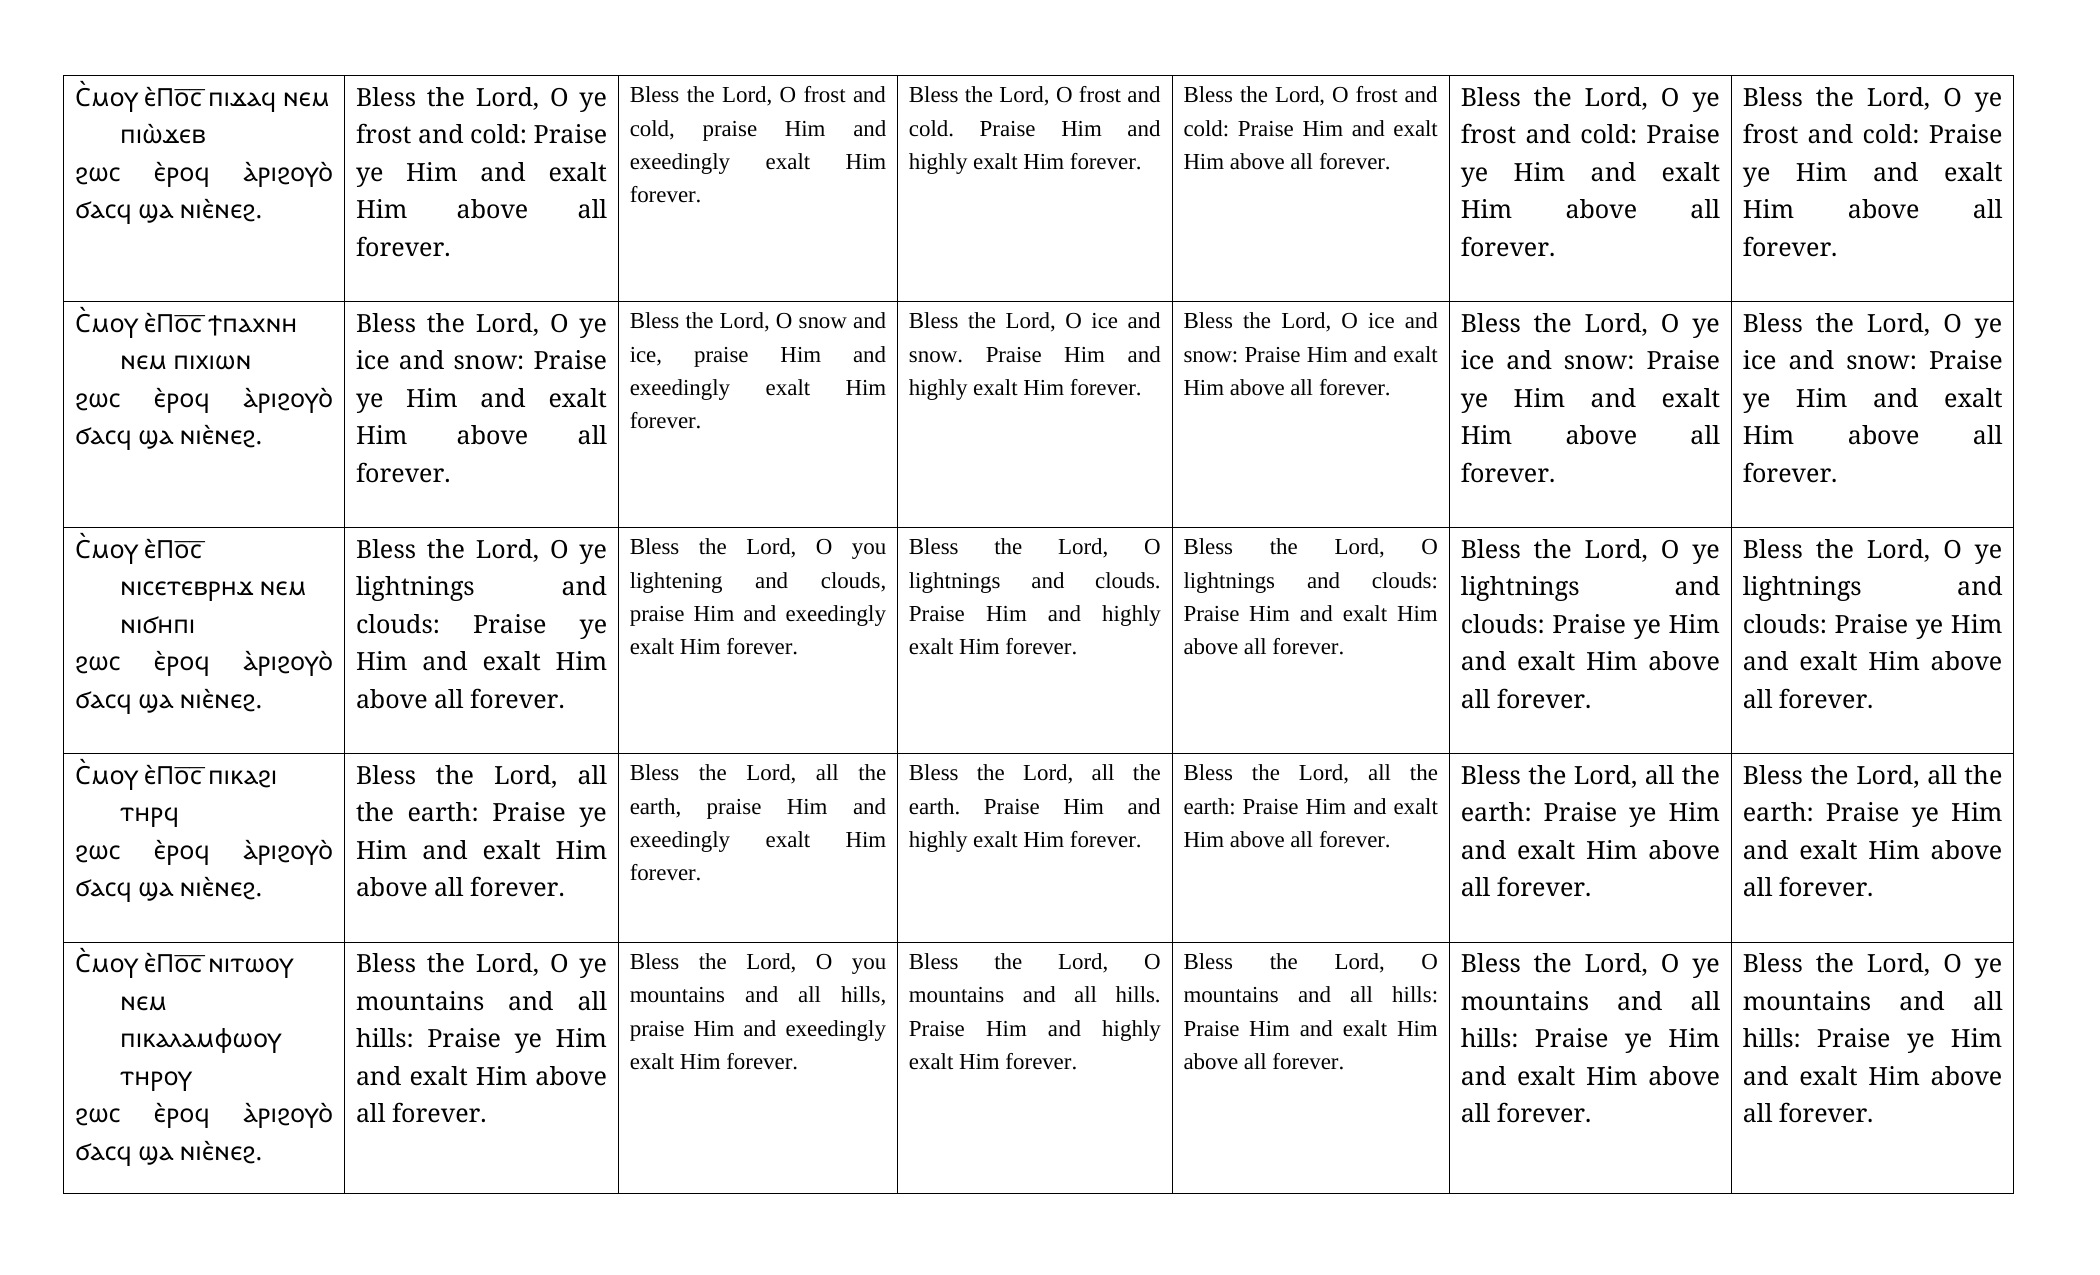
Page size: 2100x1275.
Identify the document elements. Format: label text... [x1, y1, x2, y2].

table_cell Bless the Lord, O lightnings and clouds. Praise Him and highly exalt Him forever. [898, 528, 1172, 753]
table_cell Bless the Lord, O ye lightnings and clouds: Praise ye Him and exalt Him above all forever. [1732, 528, 2013, 753]
table_cell Bless the Lord, O lightnings and clouds: Praise Him and exalt Him above all forever. [1173, 528, 1449, 753]
table_cell Bless the Lord, O frost and cold, praise Him and exeedingly exalt Him forever. [619, 76, 897, 301]
table_cell Bless the Lord, O ye frost and cold: Praise ye Him and exalt Him above all forever. [345, 76, 618, 301]
table_cell Bless the Lord, all the earth. Praise Him and highly exalt Him forever. [898, 754, 1172, 942]
table_cell Bless the Lord, O you mountains and all hills, praise Him and exeedingly exalt Him forever. [619, 943, 897, 1193]
table_cell Bless the Lord, O ye lightnings and clouds: Praise ye Him and exalt Him above all forever. [1450, 528, 1731, 753]
table_cell Ⲥ̀ⲙⲟⲩ ⲉ̀Ⲡⲟ̅ⲥ̅ ⲡⲓϫⲁϥ ⲛⲉⲙ ⲡⲓⲱ̀ϫⲉⲃ ϩⲱⲥ ⲉ̀ⲣⲟϥ ⲁ̀ⲣⲓϩⲟⲩⲟ̀ ϭⲁⲥϥ ϣⲁ ⲛⲓⲉ̀ⲛⲉϩ. [64, 76, 344, 301]
table_cell Bless the Lord, O ye ice and snow: Praise ye Him and exalt Him above all forever. [1450, 302, 1731, 527]
table_cell Bless the Lord, O you lightening and clouds, praise Him and exeedingly exalt Him forever. [619, 528, 897, 753]
table_cell Ⲥ̀ⲙⲟⲩ ⲉ̀Ⲡⲟ̅ⲥ̅ ϯⲡⲁⲭⲛⲏ ⲛⲉⲙ ⲡⲓⲭⲓⲱⲛ ϩⲱⲥ ⲉ̀ⲣⲟϥ ⲁ̀ⲣⲓϩⲟⲩⲟ̀ ϭⲁⲥϥ ϣⲁ ⲛⲓⲉ̀ⲛⲉϩ. [64, 302, 344, 527]
table_cell Bless the Lord, O mountains and all hills: Praise Him and exalt Him above all forever. [1173, 943, 1449, 1193]
table_cell Bless the Lord, O ye ice and snow: Praise ye Him and exalt Him above all forever. [1732, 302, 2013, 527]
table_cell Bless the Lord, O snow and ice, praise Him and exeedingly exalt Him forever. [619, 302, 897, 527]
table_cell Bless the Lord, all the earth: Praise ye Him and exalt Him above all forever. [345, 754, 618, 942]
table_cell Bless the Lord, O ye frost and cold: Praise ye Him and exalt Him above all forever. [1732, 76, 2013, 301]
table_cell Bless the Lord, O ye mountains and all hills: Praise ye Him and exalt Him above all forever. [1450, 943, 1731, 1193]
table_cell Bless the Lord, O ye mountains and all hills: Praise ye Him and exalt Him above all forever. [345, 943, 618, 1193]
table_cell Ⲥ̀ⲙⲟⲩ ⲉ̀Ⲡⲟ̅ⲥ̅ ⲛⲓⲥⲉⲧⲉⲃⲣⲏϫ ⲛⲉⲙ ⲛⲓϭⲏⲡⲓ ϩⲱⲥ ⲉ̀ⲣⲟϥ ⲁ̀ⲣⲓϩⲟⲩⲟ̀ ϭⲁⲥϥ ϣⲁ ⲛⲓⲉ̀ⲛⲉϩ. [64, 528, 344, 753]
table_cell Bless the Lord, all the earth: Praise ye Him and exalt Him above all forever. [1732, 754, 2013, 942]
table_cell Bless the Lord, O ice and snow: Praise Him and exalt Him above all forever. [1173, 302, 1449, 527]
table_cell Ⲥ̀ⲙⲟⲩ ⲉ̀Ⲡⲟ̅ⲥ̅ ⲛⲓⲧⲱⲟⲩ ⲛⲉⲙ ⲡⲓⲕⲁⲗⲁⲙⲫⲱⲟⲩ ⲧⲏⲣⲟⲩ ϩⲱⲥ ⲉ̀ⲣⲟϥ ⲁ̀ⲣⲓϩⲟⲩⲟ̀ ϭⲁⲥϥ ϣⲁ ⲛⲓⲉ̀ⲛⲉϩ. [64, 943, 344, 1193]
table_cell Bless the Lord, all the earth: Praise Him and exalt Him above all forever. [1173, 754, 1449, 942]
table_cell Bless the Lord, O mountains and all hills. Praise Him and highly exalt Him forever. [898, 943, 1172, 1193]
table_cell Bless the Lord, O ye ice and snow: Praise ye Him and exalt Him above all forever. [345, 302, 618, 527]
table_cell Bless the Lord, O frost and cold. Praise Him and highly exalt Him forever. [898, 76, 1172, 301]
table_cell Bless the Lord, O ice and snow. Praise Him and highly exalt Him forever. [898, 302, 1172, 527]
table_cell Bless the Lord, O ye lightnings and clouds: Praise ye Him and exalt Him above all forever. [345, 528, 618, 753]
table_cell Bless the Lord, O ye mountains and all hills: Praise ye Him and exalt Him above all forever. [1732, 943, 2013, 1193]
table_cell Bless the Lord, all the earth, praise Him and exeedingly exalt Him forever. [619, 754, 897, 942]
table_cell Bless the Lord, O frost and cold: Praise Him and exalt Him above all forever. [1173, 76, 1449, 301]
table_cell Bless the Lord, all the earth: Praise ye Him and exalt Him above all forever. [1450, 754, 1731, 942]
table_cell Ⲥ̀ⲙⲟⲩ ⲉ̀Ⲡⲟ̅ⲥ̅ ⲡⲓⲕⲁϩⲓ ⲧⲏⲣϥ ϩⲱⲥ ⲉ̀ⲣⲟϥ ⲁ̀ⲣⲓϩⲟⲩⲟ̀ ϭⲁⲥϥ ϣⲁ ⲛⲓⲉ̀ⲛⲉϩ. [64, 754, 344, 942]
table_cell Bless the Lord, O ye frost and cold: Praise ye Him and exalt Him above all forever. [1450, 76, 1731, 301]
